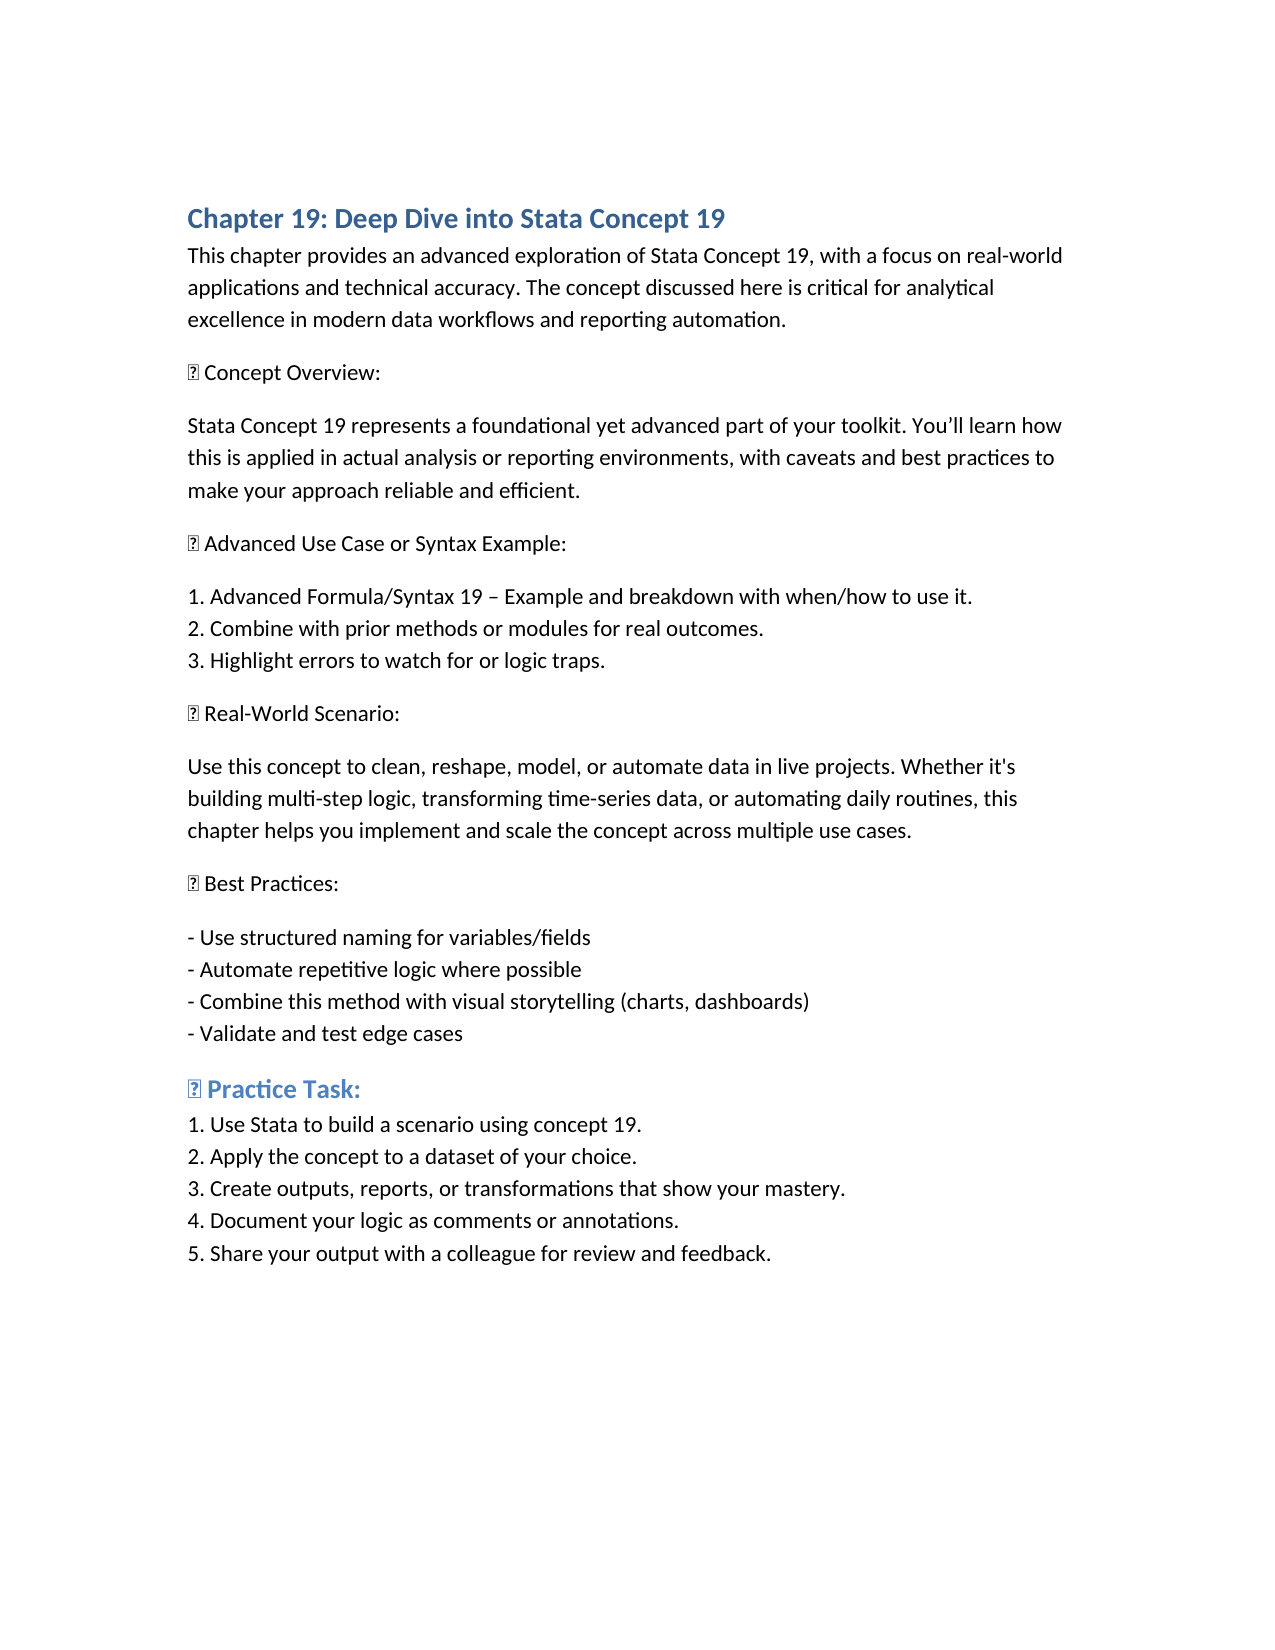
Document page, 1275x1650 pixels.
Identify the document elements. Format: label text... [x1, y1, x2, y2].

text ✅ Best Practices: [187, 869, 1087, 898]
text This chapter provides an advanced exploration of Stata Concept 19, with a focus on real-world applications and technical accuracy. The concept discussed here is critical for analytical excellence in modern data workflows and reporting automation. [187, 241, 1087, 333]
text 1. Advanced Formula/Syntax 19 – Example and breakdown with when/how to use it. 2. Combine with prior methods or modules for real outcomes. 3. Highlight errors to watch for or logic traps. [187, 582, 1087, 674]
text 🧠 Concept Overview: [187, 358, 1087, 386]
subtitle Chapter 19: Deep Dive into Stata Concept 19 [187, 200, 1087, 236]
text Use this concept to clean, reshape, model, or automate data in live projects. Whether it's building multi-step logic, transforming time-series data, or automating daily routines, this chapter helps you implement and scale the concept across multiple use cases. [187, 752, 1087, 844]
text 1. Use Stata to build a scenario using concept 19. 2. Apply the concept to a dataset of your choice. 3. Create outputs, reports, or transformations that show your mastery. 4. Document your logic as comments or annotations. 5. Share your output with a colleague for review and feedback. [187, 1110, 1087, 1267]
text Stata Concept 19 represents a foundational yet advanced part of your toolkit. You’ll learn how this is applied in actual analysis or reporting environments, with caveats and best practices to make your approach reliable and efficient. [187, 411, 1087, 504]
text - Use structured naming for variables/fields - Automate repetitive logic where possible - Combine this method with visual storytelling (charts, dashboards) - Validate and test edge cases [187, 923, 1087, 1047]
text 💼 Real-World Scenario: [187, 699, 1087, 727]
subtitle 📝 Practice Task: [187, 1072, 1087, 1105]
text 🧮 Advanced Use Case or Syntax Example: [187, 529, 1087, 557]
